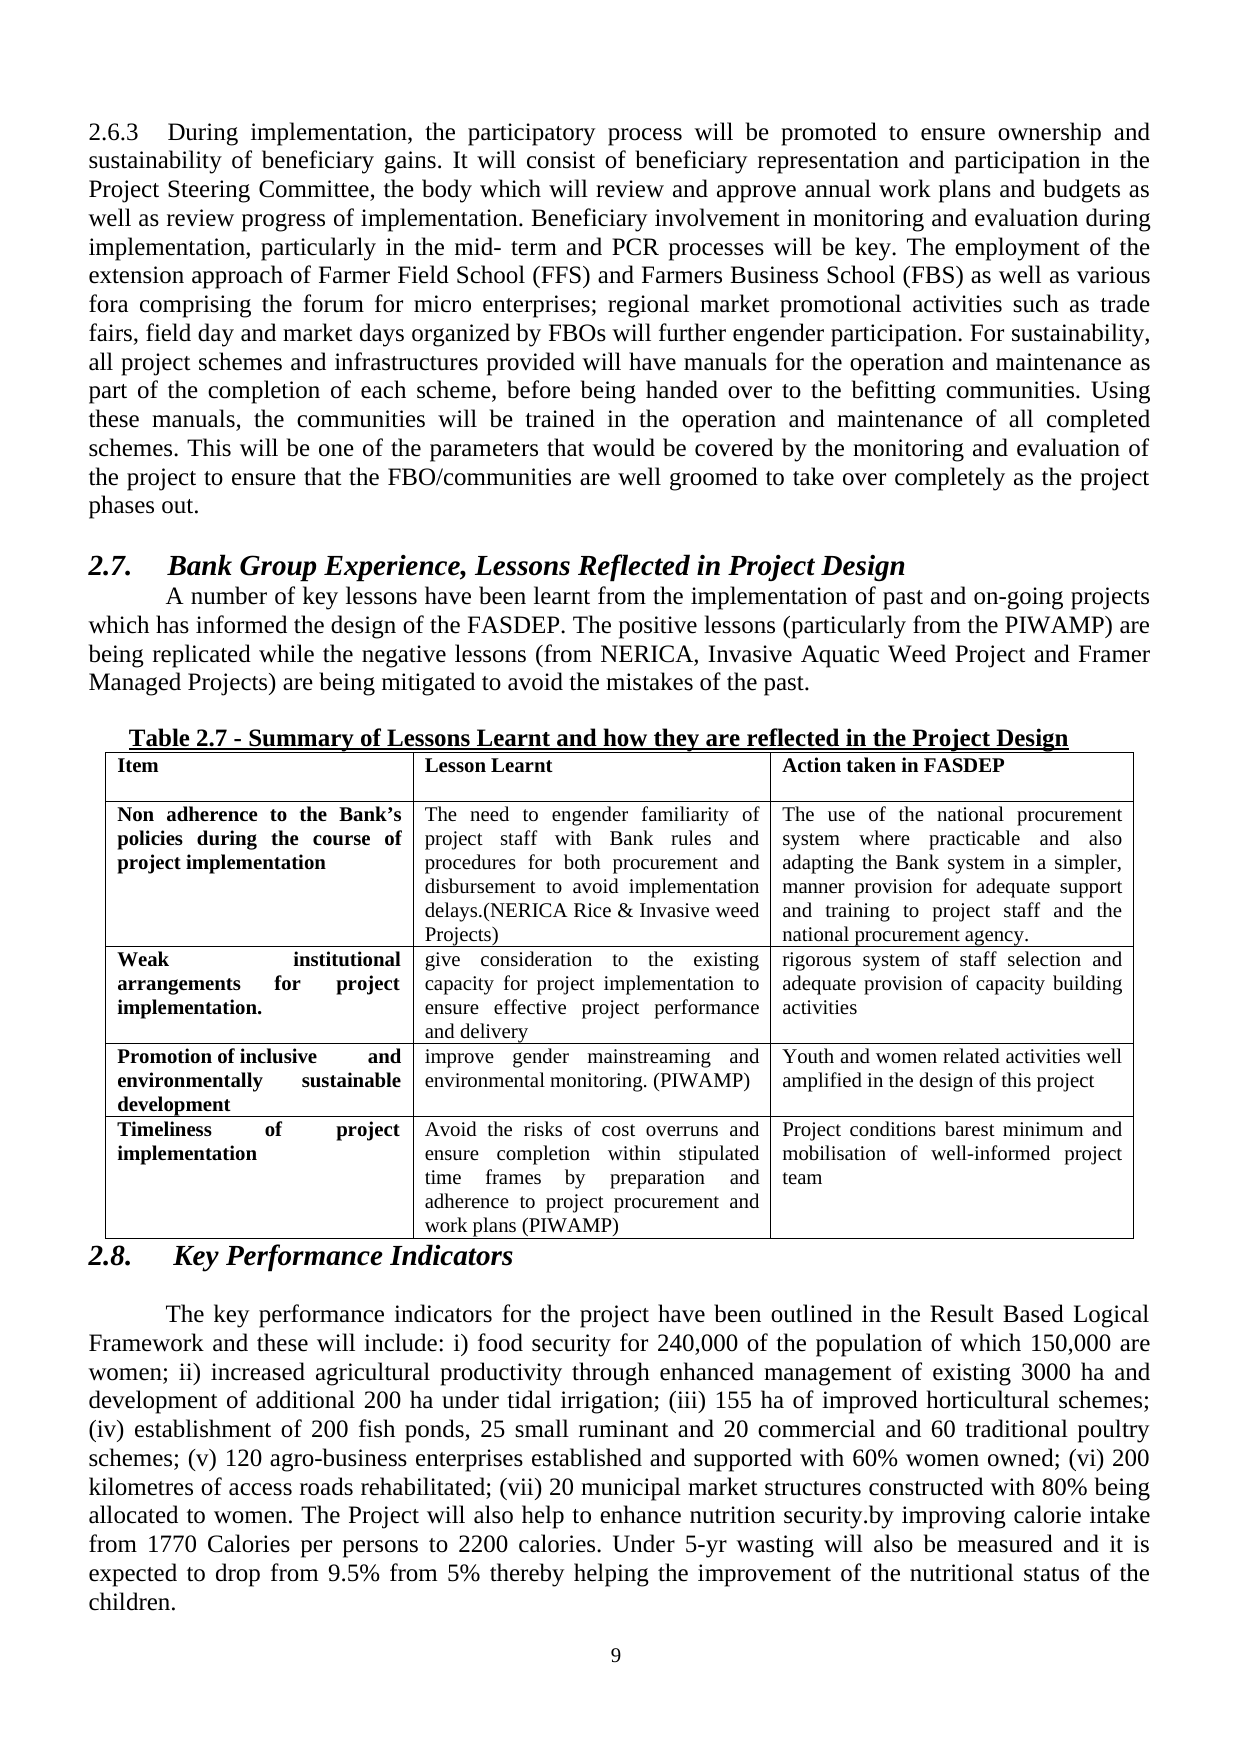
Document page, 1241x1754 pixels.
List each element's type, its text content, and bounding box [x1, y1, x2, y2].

table_cell improve gender mainstreaming and environmental monitoring. (PIWAMP) [414, 1044, 770, 1116]
list During implementation, the participatory process will be promoted to ensure ownership and sustainability of beneficiary gains. It will consist of beneficiary representation and participation in the Project Steering Committee, the body which will review and approve annual work plans and budgets as well as review progress of implementation. Beneficiary involvement in monitoring and evaluation during implementation, particularly in the mid- term and PCR processes will be key. The employment of the extension approach of Farmer Field School (FFS) and Farmers Business School (FBS) as well as various fora comprising the forum for micro enterprises; regional market promotional activities such as trade fairs, field day and market days organized by FBOs will further engender participation. For sustainability, all project schemes and infrastructures provided will have manuals for the operation and maintenance as part of the completion of each scheme, before being handed over to the befitting communities. Using these manuals, the communities will be trained in the operation and maintenance of all completed schemes. This will be one of the parameters that would be covered by the monitoring and evaluation of the project to ensure that the FBO/communities are well groomed to take over completely as the project phases out. [88, 117, 1151, 519]
table_cell rigorous system of staff selection and adequate provision of capacity building activities [771, 947, 1133, 1043]
table_cell The need to engender familiarity of project staff with Bank rules and procedures for both procurement and disbursement to avoid implementation delays.(NERICA Rice & Invasive weed Projects) [414, 802, 770, 946]
table_cell Non adherence to the Bank’s policies during the course of project implementation [106, 802, 413, 946]
table_cell Timeliness of project implementation [106, 1117, 413, 1237]
text Table 2.7 - Summary of Lessons Learnt and how they are reflected in the Project Design [129, 723, 1151, 752]
text The key performance indicators for the project have been outlined in the Result Based Logical Framework and these will include: i) food security for 240,000 of the population of which 150,000 are women; ii) increased agricultural productivity through enhanced management of existing 3000 ha and development of additional 200 ha under tidal irrigation; (iii) 155 ha of improved horticultural schemes; (iv) establishment of 200 fish ponds, 25 small ruminant and 20 commercial and 60 traditional poultry schemes; (v) 120 agro-business enterprises established and supported with 60% women owned; (vi) 200 kilometres of access roads rehabilitated; (vii) 20 municipal market structures constructed with 80% being allocated to women. The Project will also help to enhance nutrition security.by improving calorie intake from 1770 Calories per persons to 2200 calories. Under 5-yr wasting will also be measured and it is expected to drop from 9.5% from 5% thereby helping the improvement of the nutritional status of the children. [88, 1299, 1151, 1615]
table_cell The use of the national procurement system where practicable and also adapting the Bank system in a simpler, manner provision for adequate support and training to project staff and the national procurement agency. [771, 802, 1133, 946]
table_cell Project conditions barest minimum and mobilisation of well-informed project team [771, 1117, 1133, 1237]
table_header Lesson Learnt [414, 753, 770, 801]
subtitle Bank Group Experience, Lessons Reflected in Project Design [88, 553, 1151, 581]
table_cell Promotion of inclusive and environmentally sustainable development [106, 1044, 413, 1116]
subtitle Key Performance Indicators [88, 1238, 1151, 1272]
table_header Action taken in FASDEP [771, 753, 1133, 801]
table_cell Youth and women related activities well amplified in the design of this project [771, 1044, 1133, 1116]
table_cell Avoid the risks of cost overruns and ensure completion within stipulated time frames by preparation and adherence to project procurement and work plans (PIWAMP) [414, 1117, 770, 1237]
table_cell Weak institutional arrangements for project implementation. [106, 947, 413, 1043]
table_header Item [106, 753, 413, 801]
text A number of key lessons have been learnt from the implementation of past and on-going projects which has informed the design of the FASDEP. The positive lessons (particularly from the PIWAMP) are being replicated while the negative lessons (from NERICA, Invasive Aquatic Weed Project and Framer Managed Projects) are being mitigated to avoid the mistakes of the past. [88, 581, 1151, 696]
table_cell give consideration to the existing capacity for project implementation to ensure effective project performance and delivery [414, 947, 770, 1043]
